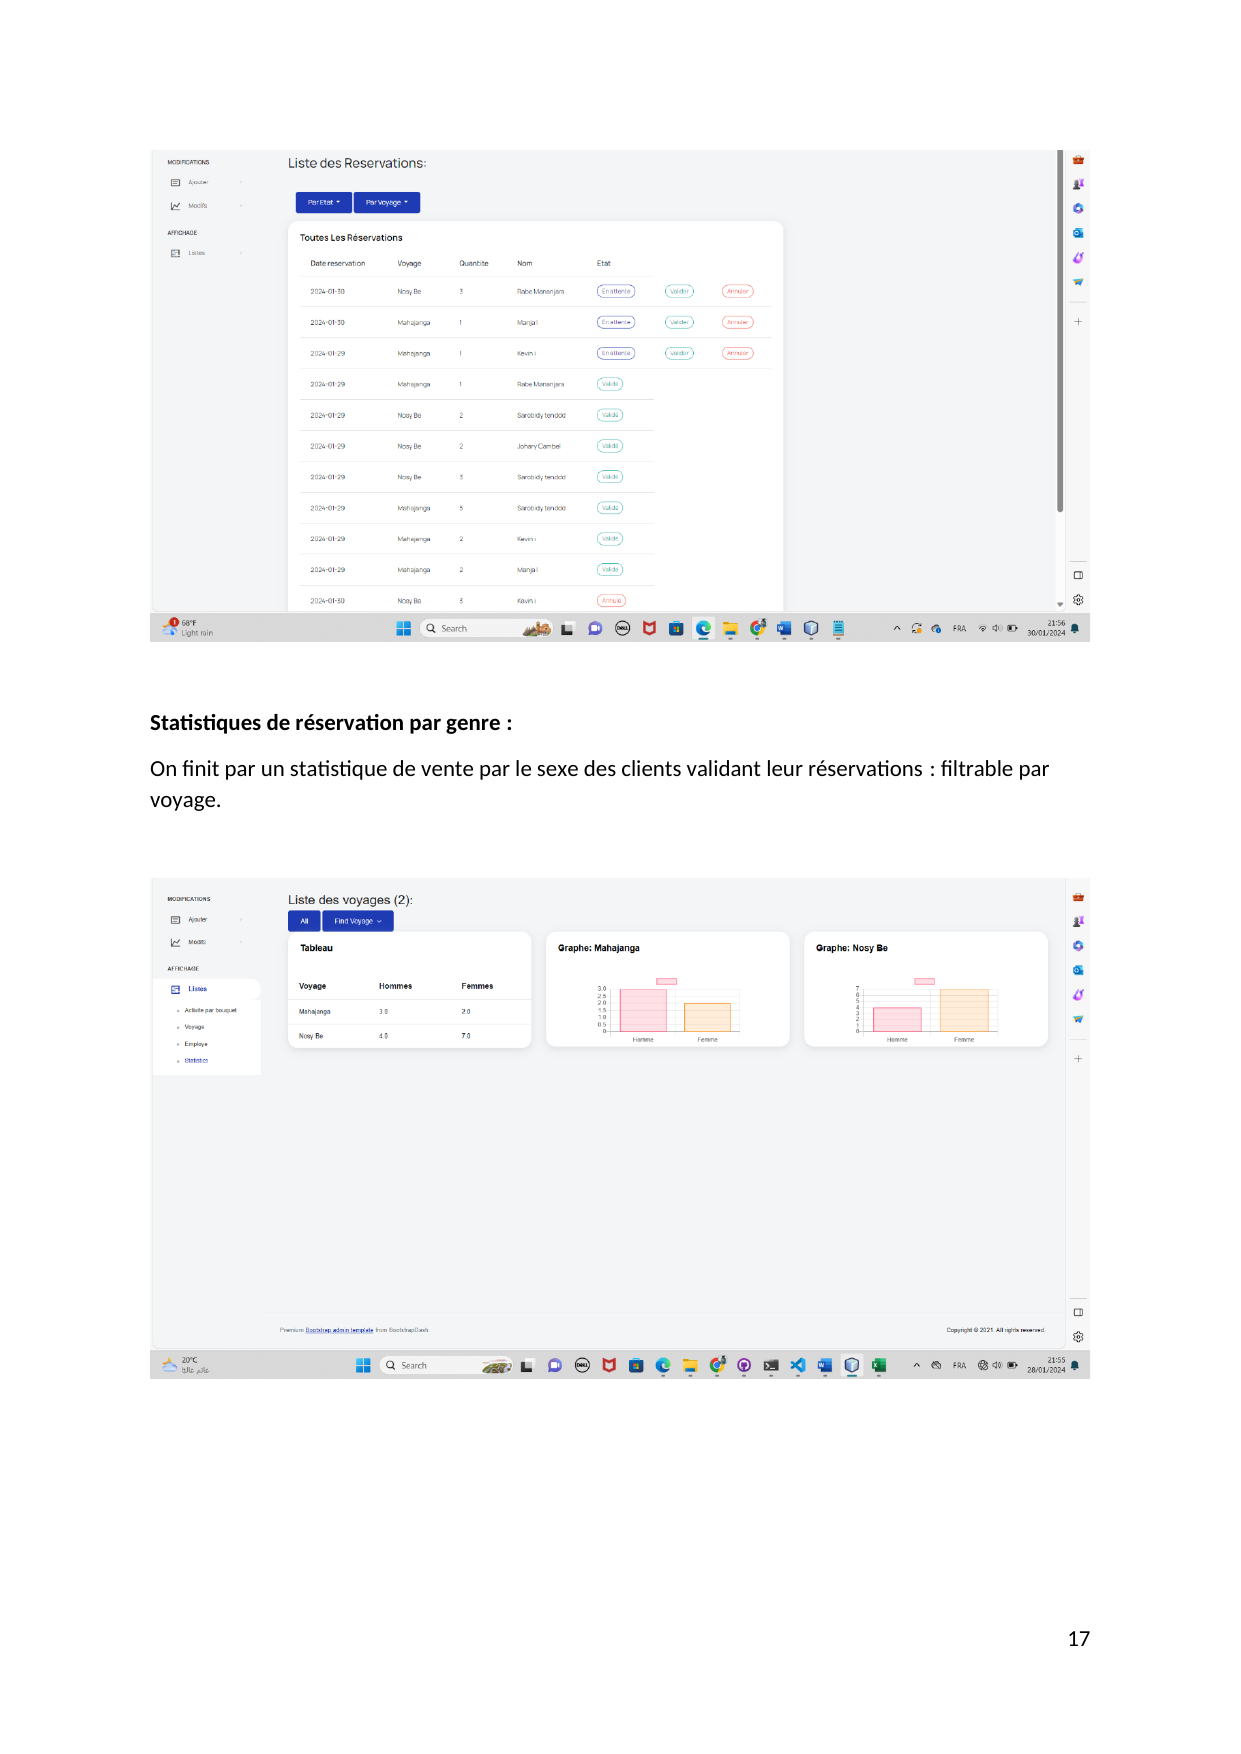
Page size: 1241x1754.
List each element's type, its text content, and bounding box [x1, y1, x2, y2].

text Statistiques de réservation par genre : [150, 708, 1090, 736]
text On finit par un statistique de vente par le sexe des clients validant leur réservations : filtrable par voyage. [150, 754, 1090, 813]
picture [150, 878, 1091, 1379]
picture [150, 150, 1091, 642]
